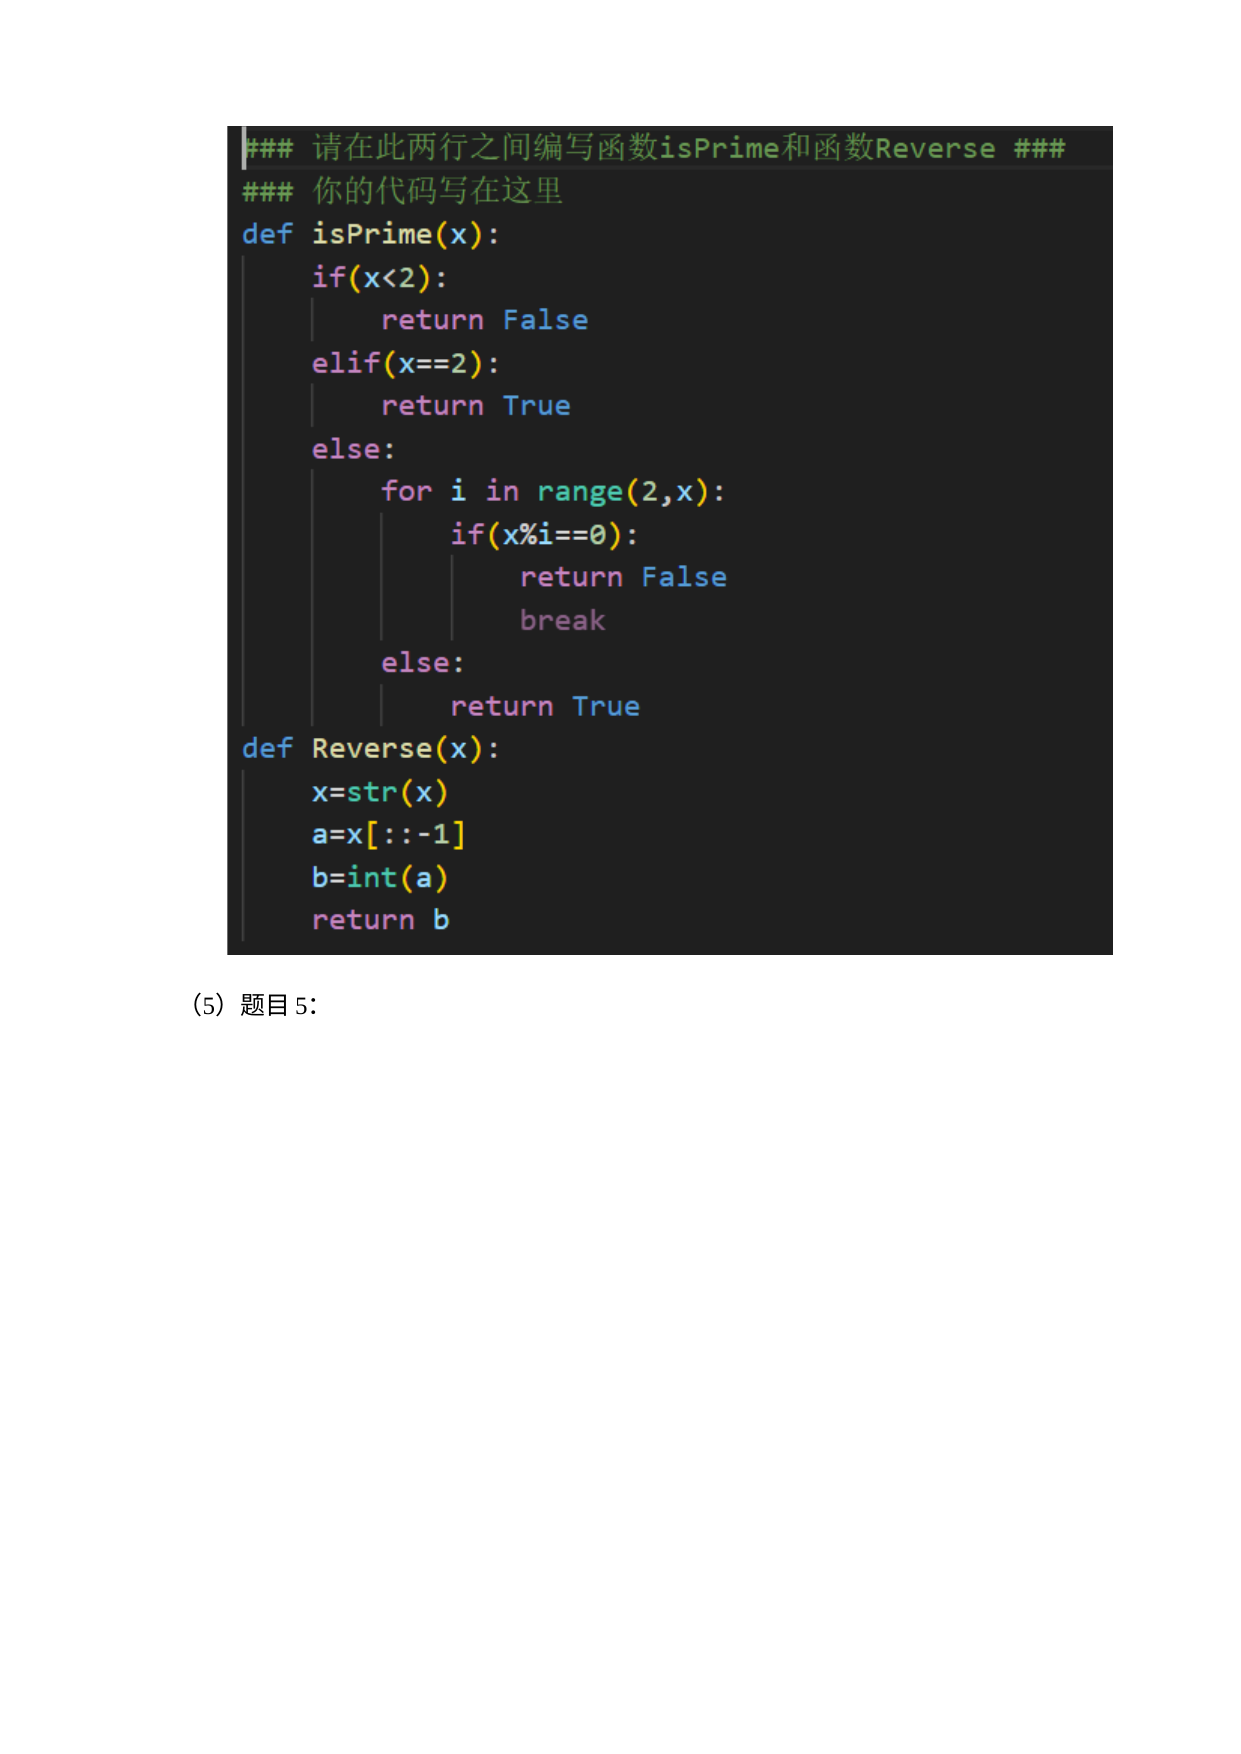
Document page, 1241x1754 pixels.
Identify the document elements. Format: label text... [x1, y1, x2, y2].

picture [227, 126, 1113, 955]
text （5）题目5： [177, 971, 1063, 1036]
